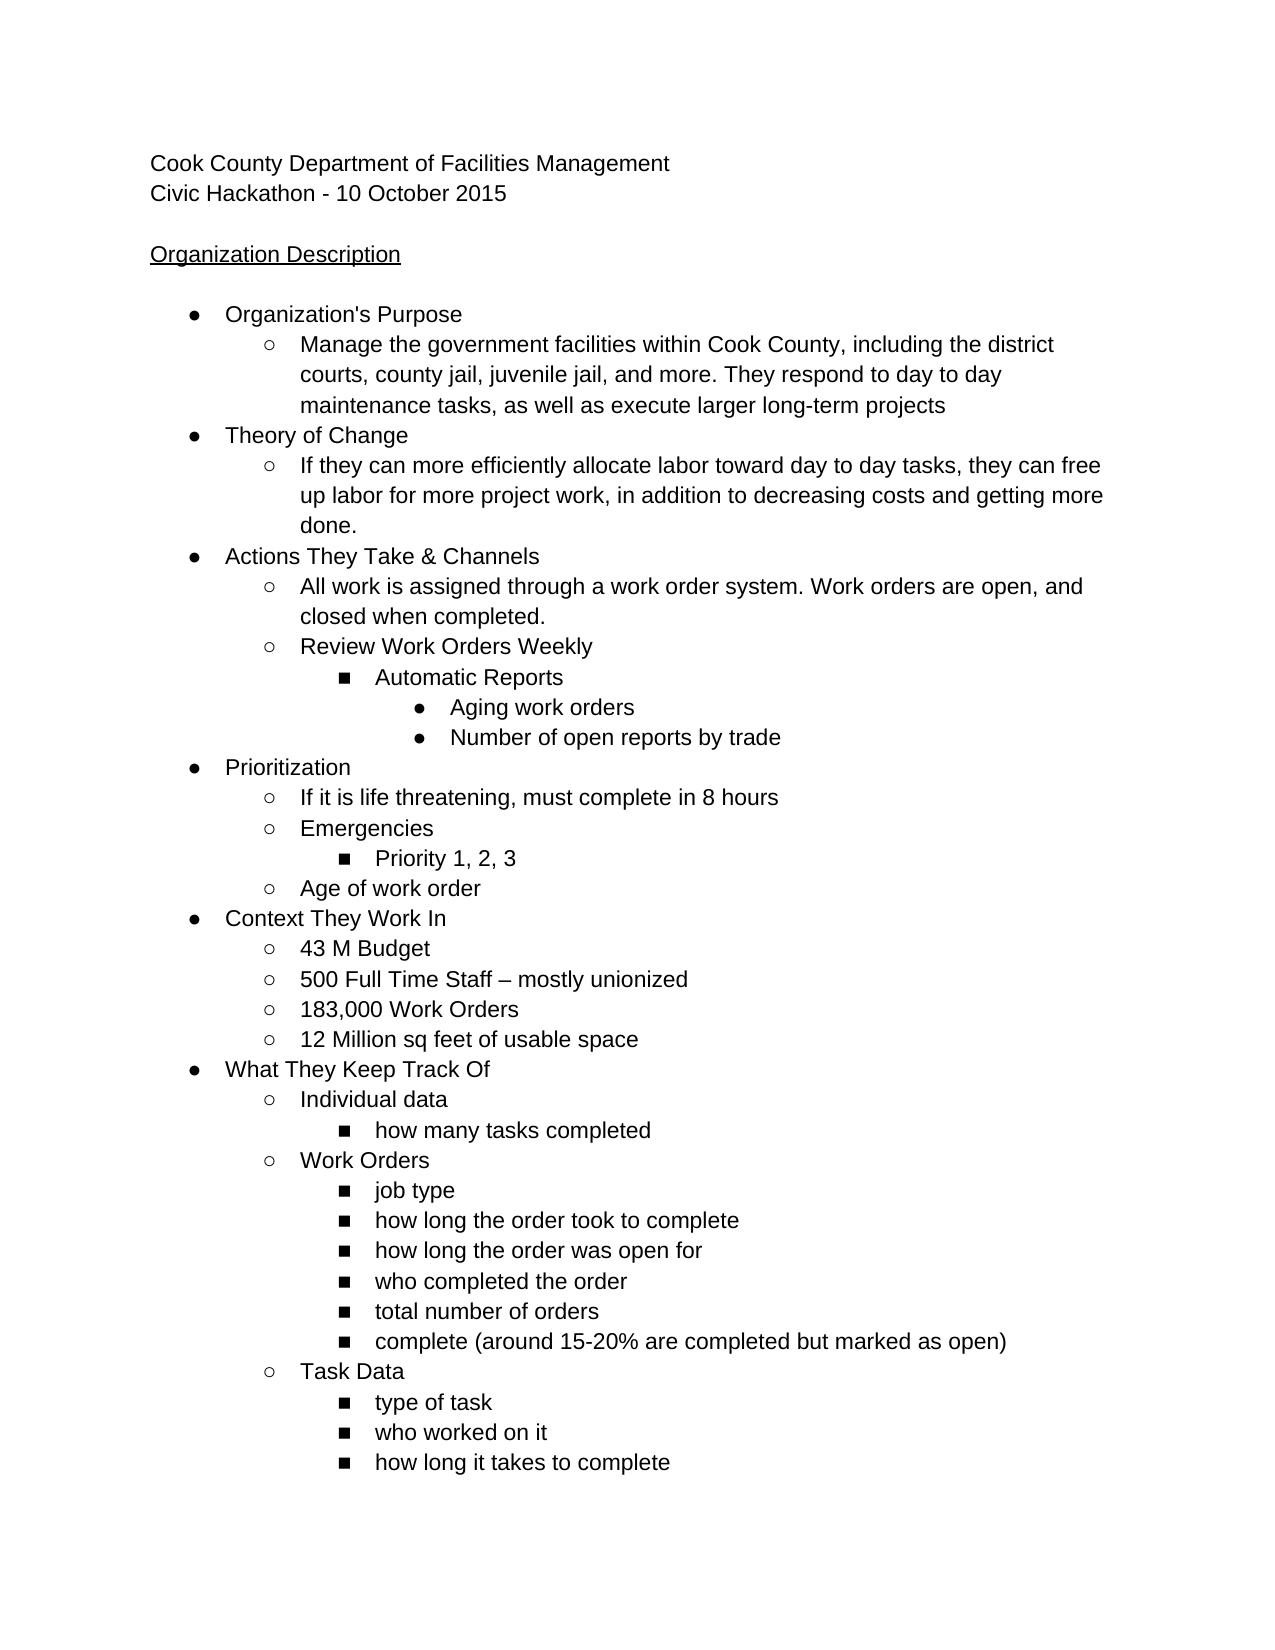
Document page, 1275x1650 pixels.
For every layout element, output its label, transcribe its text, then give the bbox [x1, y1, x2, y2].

text Civic Hackathon - 10 October 2015 [150, 180, 1125, 207]
list If they can more efficiently allocate labor toward day to day tasks, they can free up labor for more project work, in addition to decreasing costs and getting more done. [262, 452, 1125, 539]
list Context They Work In [187, 905, 1125, 932]
list how long the order was open for [337, 1237, 1125, 1264]
list Aging work orders [412, 694, 1125, 720]
list job type [337, 1177, 1125, 1203]
list Theory of Change [187, 422, 1125, 448]
list 500 Full Time Staff – mostly unionized [262, 966, 1125, 992]
list Emergencies [262, 814, 1125, 841]
list Review Work Orders Weekly [262, 633, 1125, 660]
text Cook County Department of Facilities Management [150, 150, 1125, 176]
list 12 Million sq feet of usable space [262, 1026, 1125, 1052]
list total number of orders [337, 1298, 1125, 1324]
list Manage the government facilities within Cook County, including the district courts, county jail, juvenile jail, and more. They respond to day to day maintenance tasks, as well as execute larger long-term projects [262, 331, 1125, 418]
list type of task [337, 1388, 1125, 1415]
list who completed the order [337, 1268, 1125, 1294]
list how long it takes to complete [337, 1449, 1125, 1475]
list who worked on it [337, 1419, 1125, 1445]
list Work Orders [262, 1147, 1125, 1173]
list If it is life threatening, must complete in 8 hours [262, 784, 1125, 811]
list Prioritization [187, 754, 1125, 781]
list 183,000 Work Orders [262, 996, 1125, 1022]
list Automatic Reports [337, 663, 1125, 690]
list All work is assigned through a work order system. Work orders are open, and closed when completed. [262, 573, 1125, 629]
list how long the order took to complete [337, 1207, 1125, 1234]
list complete (around 15-20% are completed but marked as open) [337, 1328, 1125, 1354]
list Organization's Purpose [187, 301, 1125, 327]
list 43 M Budget [262, 935, 1125, 962]
list Priority 1, 2, 3 [337, 845, 1125, 871]
text Organization Description [150, 241, 1125, 267]
list What They Keep Track Of [187, 1056, 1125, 1083]
list Age of work order [262, 875, 1125, 901]
list Actions They Take & Channels [187, 543, 1125, 569]
list Task Data [262, 1358, 1125, 1385]
list Number of open reports by trade [412, 724, 1125, 750]
list how many tasks completed [337, 1117, 1125, 1143]
list Individual data [262, 1086, 1125, 1113]
